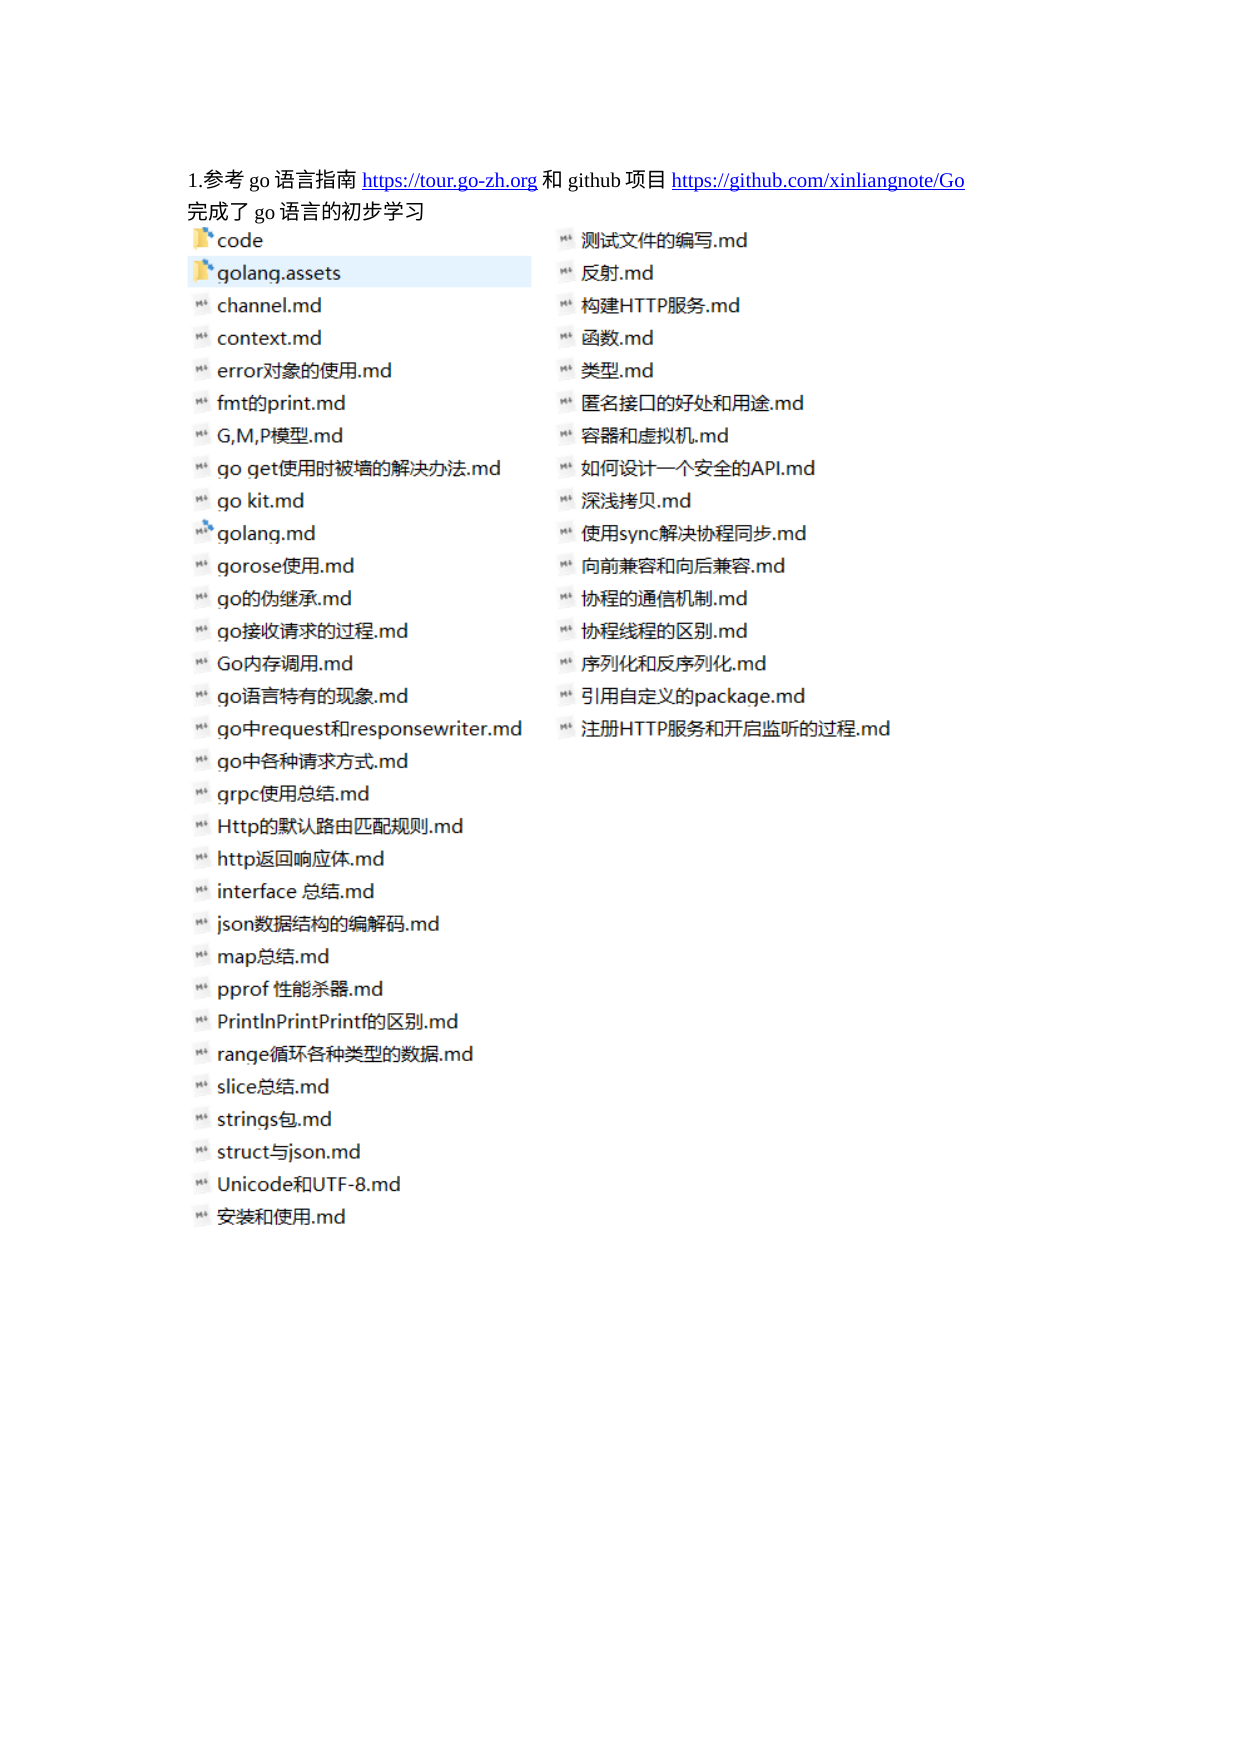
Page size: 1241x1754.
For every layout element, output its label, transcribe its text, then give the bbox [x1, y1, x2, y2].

text 1.参考go语言指南 https://tour.go-zh.org 和github项目 https://github.com/xinliangnote/Go [187, 162, 1053, 194]
picture [187, 227, 980, 1230]
text 完成了go语言的初步学习 [187, 194, 1053, 227]
